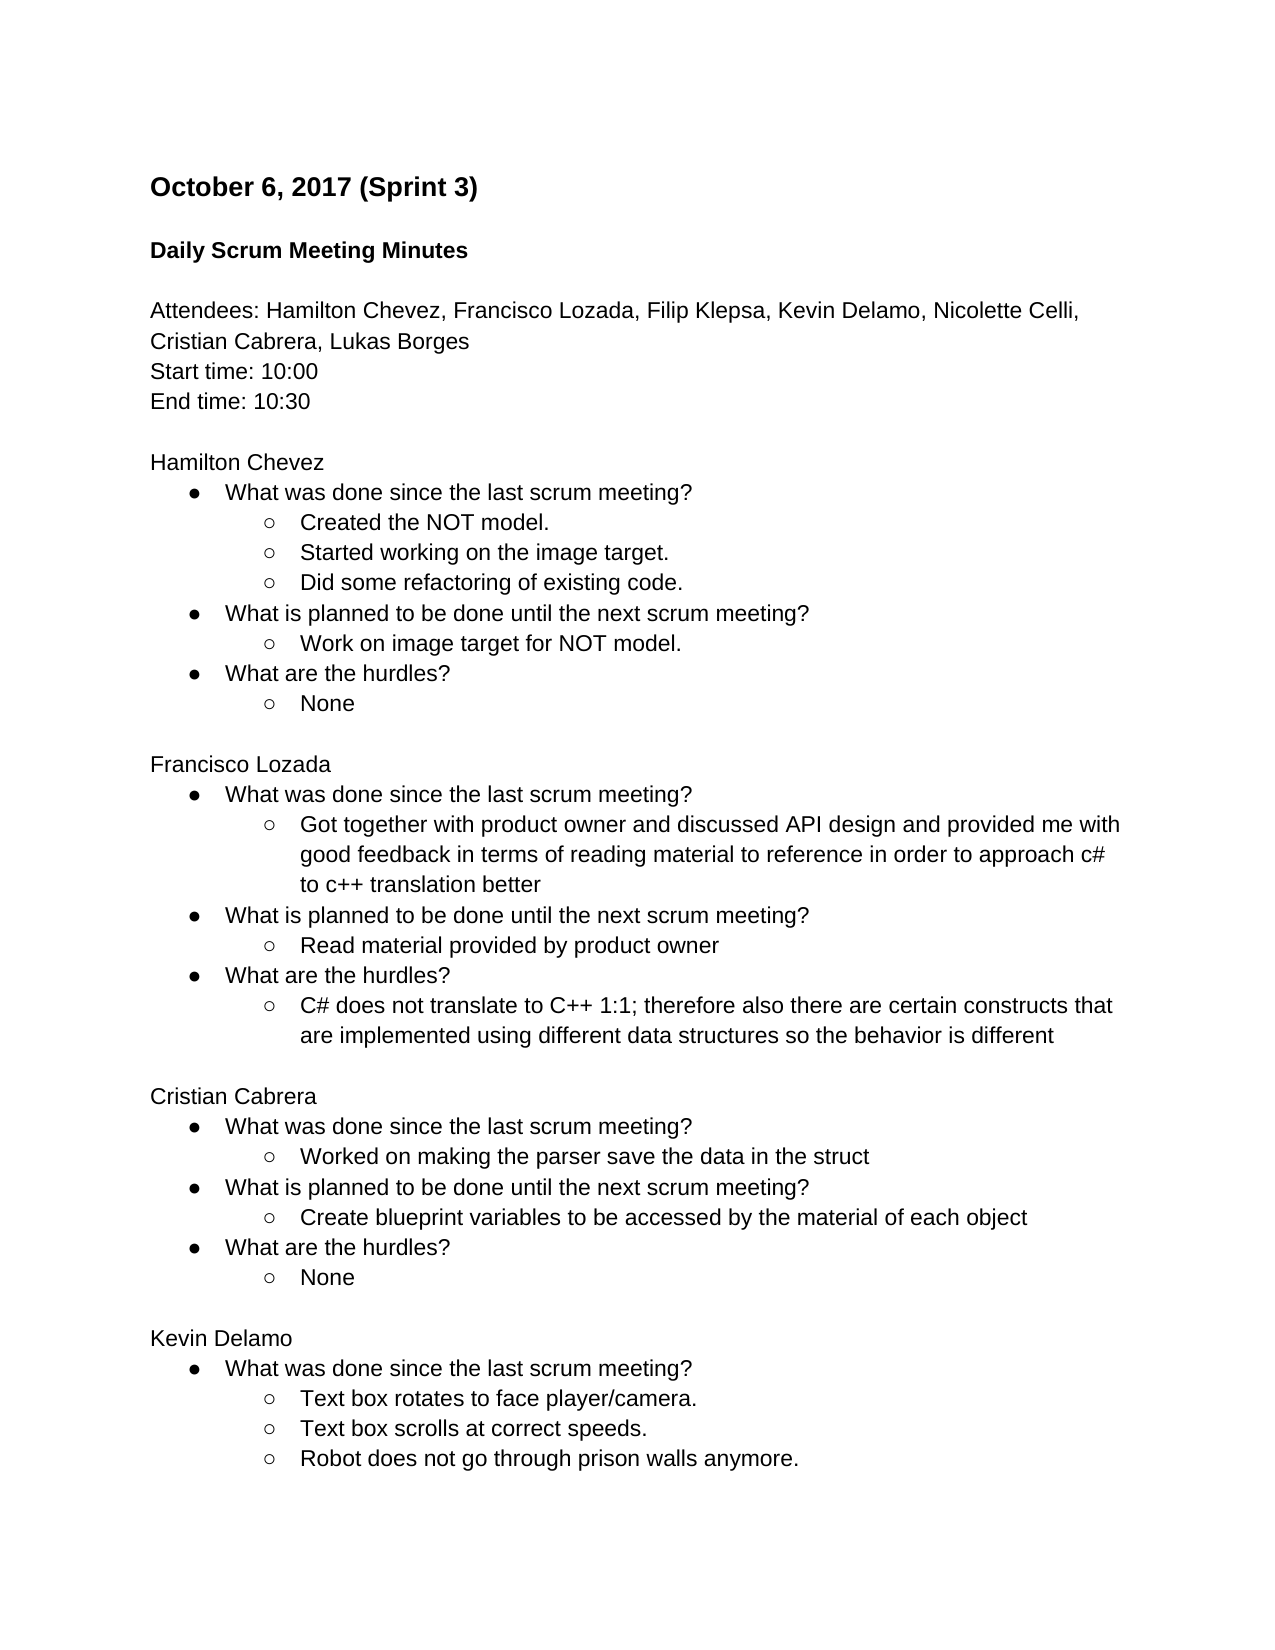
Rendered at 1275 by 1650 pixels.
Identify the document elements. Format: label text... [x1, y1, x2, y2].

list What is planned to be done until the next scrum meeting? [187, 902, 1125, 928]
list Started working on the image target. [262, 539, 1125, 565]
list What is planned to be done until the next scrum meeting? [187, 599, 1125, 626]
text Hamilton Chevez [150, 448, 1125, 475]
text Kevin Delamo [150, 1324, 1125, 1351]
list None [262, 1264, 1125, 1290]
list What are the hurdles? [187, 1234, 1125, 1260]
list Worked on making the parser save the data in the struct [262, 1143, 1125, 1169]
list What was done since the last scrum meeting? [187, 479, 1125, 505]
list What was done since the last scrum meeting? [187, 1355, 1125, 1381]
text Francisco Lozada [150, 751, 1125, 777]
list What are the hurdles? [187, 660, 1125, 686]
subtitle October 6, 2017 (Sprint 3) [150, 171, 1125, 202]
list What was done since the last scrum meeting? [187, 1113, 1125, 1139]
text Daily Scrum Meeting Minutes [150, 207, 1125, 263]
text Cristian Cabrera [150, 1083, 1125, 1109]
text End time: 10:30 [150, 388, 1125, 414]
list Text box rotates to face player/camera. [262, 1385, 1125, 1411]
list Created the NOT model. [262, 509, 1125, 535]
text Start time: 10:00 [150, 358, 1125, 384]
list Read material provided by product owner [262, 932, 1125, 958]
text Attendees: Hamilton Chevez, Francisco Lozada, Filip Klepsa, Kevin Delamo, Nicolette Celli, Cristian Cabrera, Lukas Borges [150, 297, 1125, 354]
list Create blueprint variables to be accessed by the material of each object [262, 1204, 1125, 1230]
list Work on image target for NOT model. [262, 630, 1125, 656]
list Did some refactoring of existing code. [262, 569, 1125, 596]
list Got together with product owner and discussed API design and provided me with good feedback in terms of reading material to reference in order to approach c# to c++ translation better [262, 811, 1125, 898]
list Text box scrolls at correct speeds. [262, 1415, 1125, 1441]
list What was done since the last scrum meeting? [187, 781, 1125, 807]
list What is planned to be done until the next scrum meeting? [187, 1173, 1125, 1200]
list C# does not translate to C++ 1:1; therefore also there are certain constructs that are implemented using different data structures so the behavior is different [262, 992, 1125, 1049]
list None [262, 690, 1125, 716]
list Robot does not go through prison walls anymore. [262, 1445, 1125, 1472]
list What are the hurdles? [187, 962, 1125, 988]
